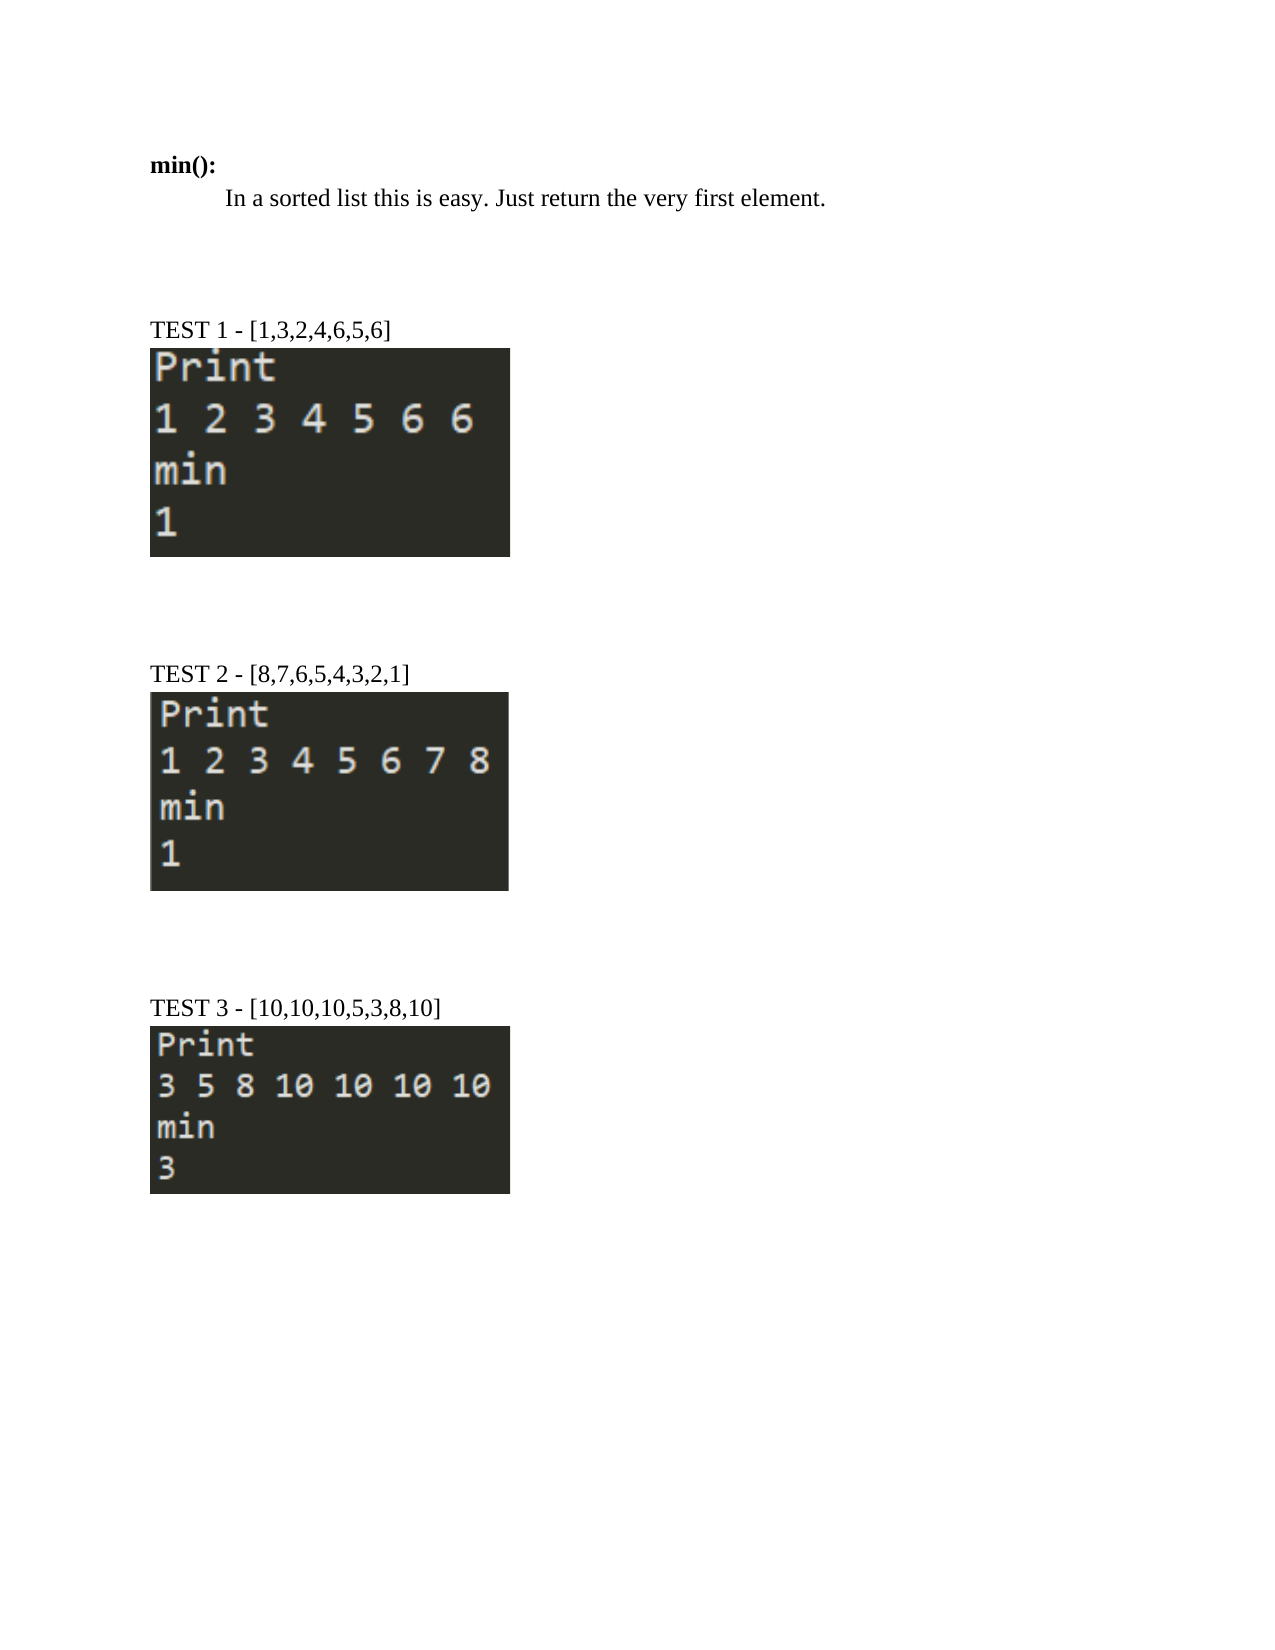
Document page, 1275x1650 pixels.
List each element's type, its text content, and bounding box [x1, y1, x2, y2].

picture [150, 692, 509, 891]
text In a sorted list this is easy. Just return the very first element. [150, 183, 1125, 212]
text TEST 1 - [1,3,2,4,6,5,6] [150, 315, 1125, 344]
text TEST 2 - [8,7,6,5,4,3,2,1] [150, 659, 1125, 688]
picture [150, 348, 511, 557]
text min(): [150, 150, 1125, 179]
picture [150, 1026, 511, 1194]
text TEST 3 - [10,10,10,5,3,8,10] [150, 993, 1125, 1022]
